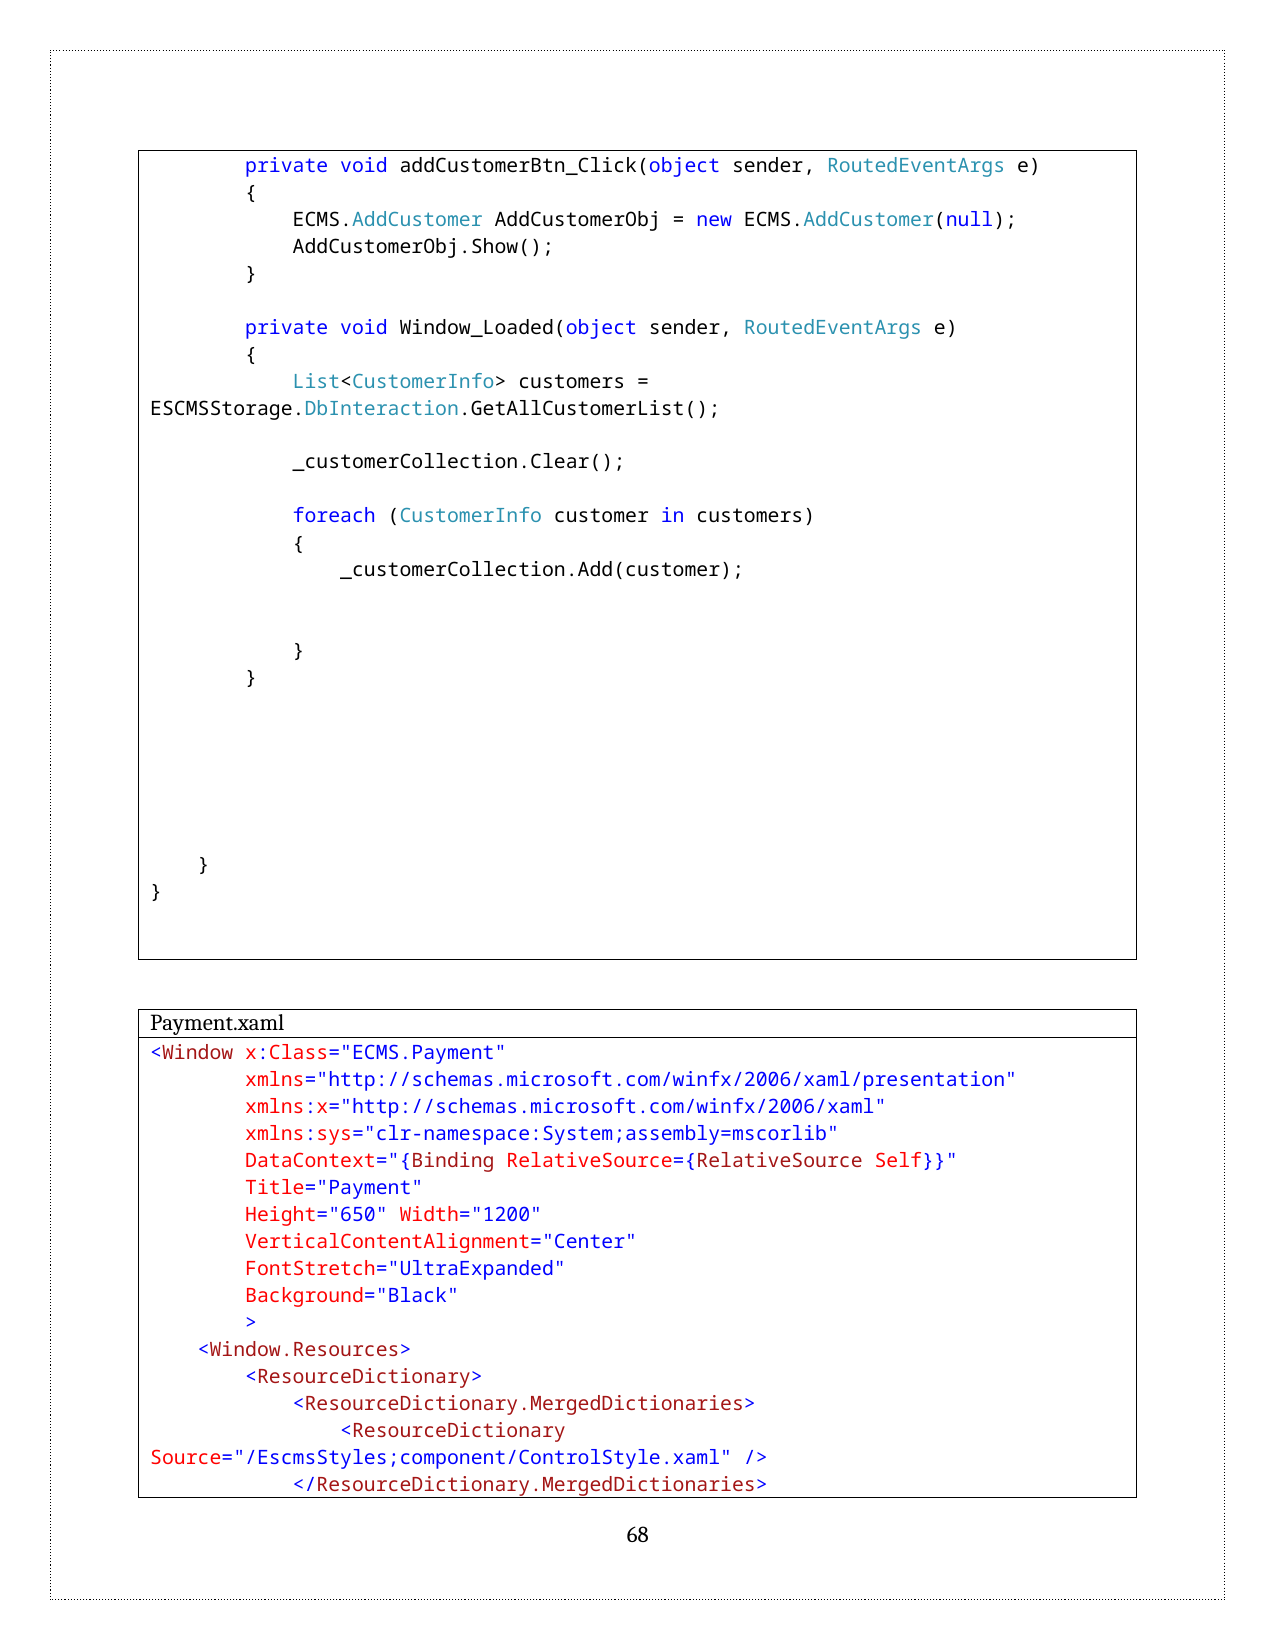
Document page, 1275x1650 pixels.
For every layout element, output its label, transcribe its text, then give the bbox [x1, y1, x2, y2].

table_header Payment.xaml [139, 1010, 1136, 1037]
